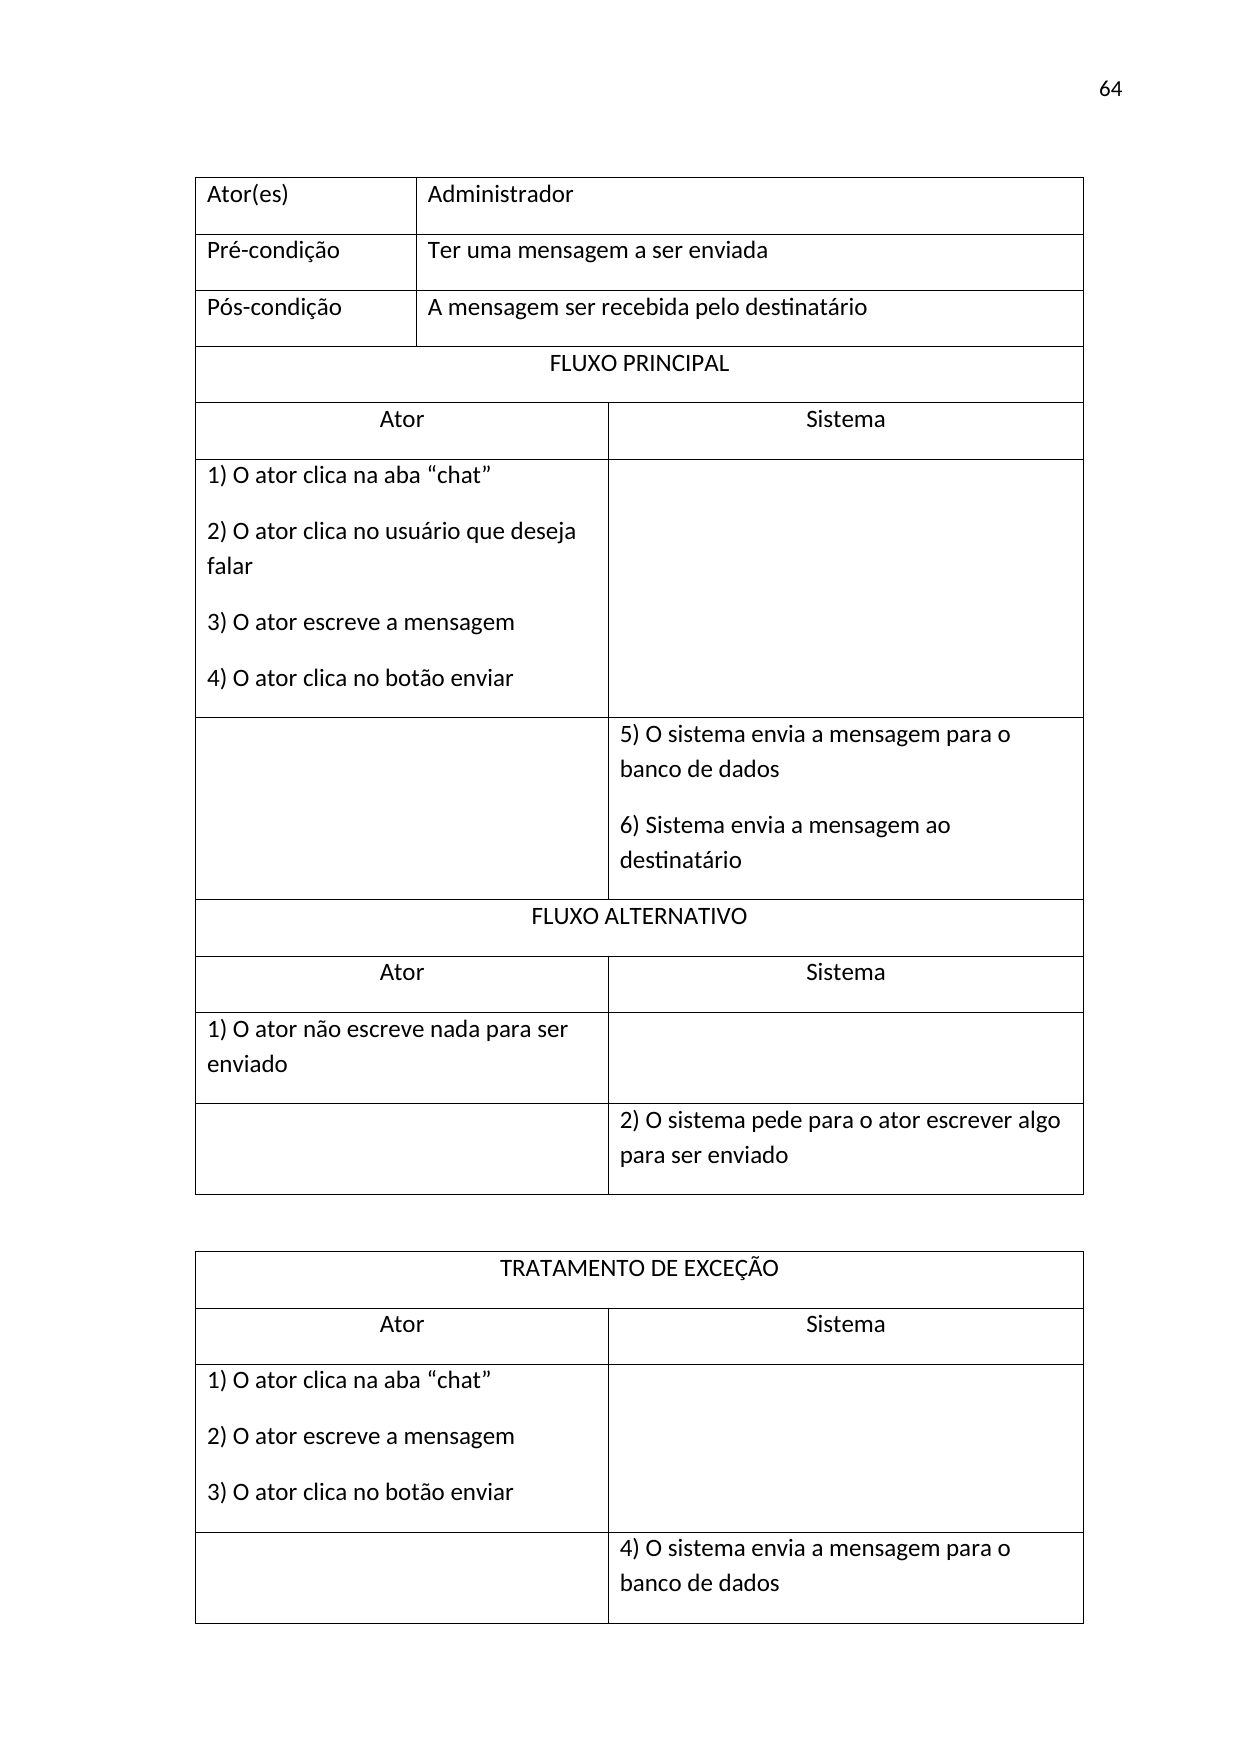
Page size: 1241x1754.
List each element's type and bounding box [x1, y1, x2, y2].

table_cell [196, 403, 608, 458]
table_cell [196, 1365, 608, 1532]
table_cell [609, 957, 1083, 1012]
table_cell [196, 460, 608, 717]
table_cell [609, 403, 1083, 458]
table_cell [609, 1365, 1083, 1532]
table_cell [196, 291, 416, 346]
table_cell [196, 347, 1083, 402]
table_cell [609, 718, 1083, 899]
table_cell [609, 1013, 1083, 1103]
table_cell [196, 957, 608, 1012]
table_cell [196, 235, 416, 290]
table_cell [417, 235, 1083, 290]
table_cell [196, 1013, 608, 1103]
table_cell [196, 1104, 608, 1194]
table_cell [196, 718, 608, 899]
table_cell [609, 1533, 1083, 1623]
table_header [196, 1252, 1083, 1307]
table_cell [196, 1533, 608, 1623]
table_cell [196, 900, 1083, 956]
table_cell [196, 178, 416, 233]
table_cell [609, 460, 1083, 717]
table_cell [417, 291, 1083, 346]
table_cell [609, 1104, 1083, 1194]
table_cell [609, 1309, 1083, 1364]
table_cell [196, 1309, 608, 1364]
table_cell [417, 178, 1083, 233]
